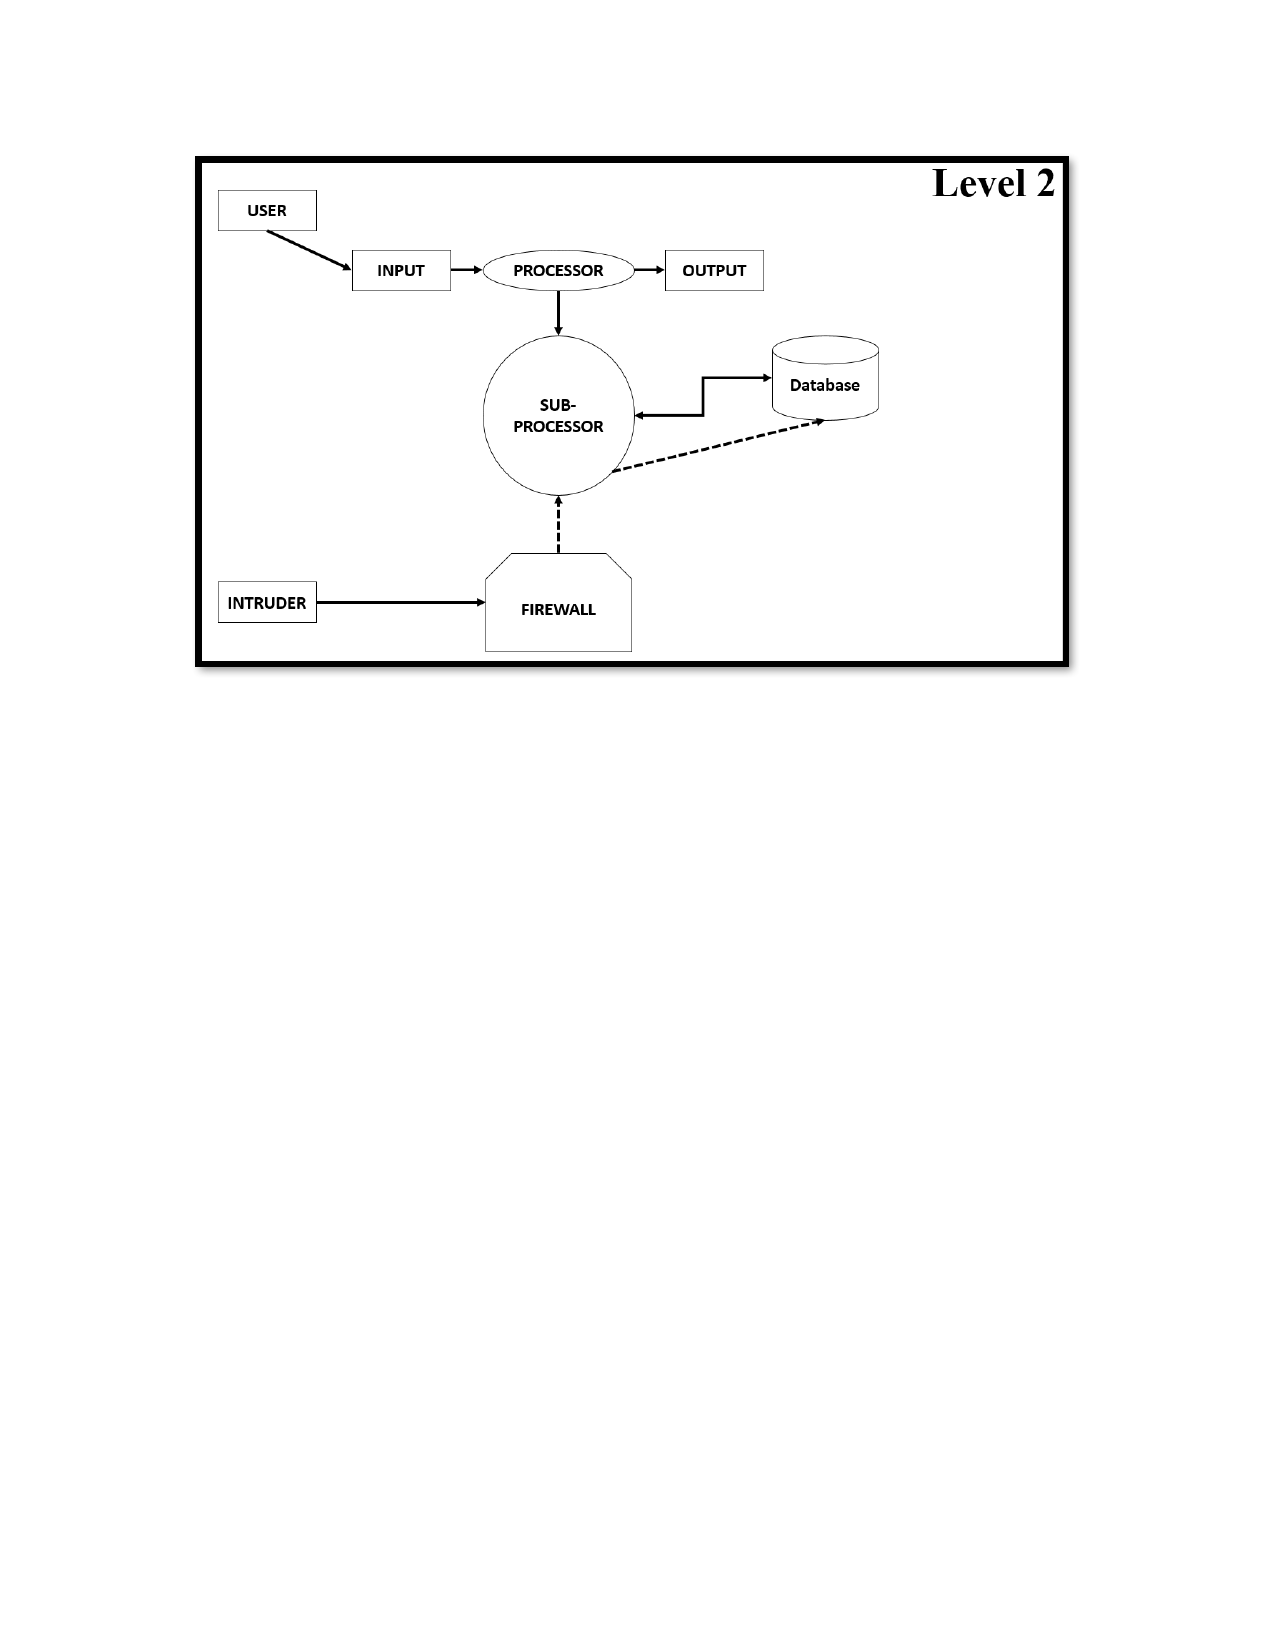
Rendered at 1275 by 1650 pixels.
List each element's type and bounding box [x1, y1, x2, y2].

picture [202, 163, 1063, 661]
